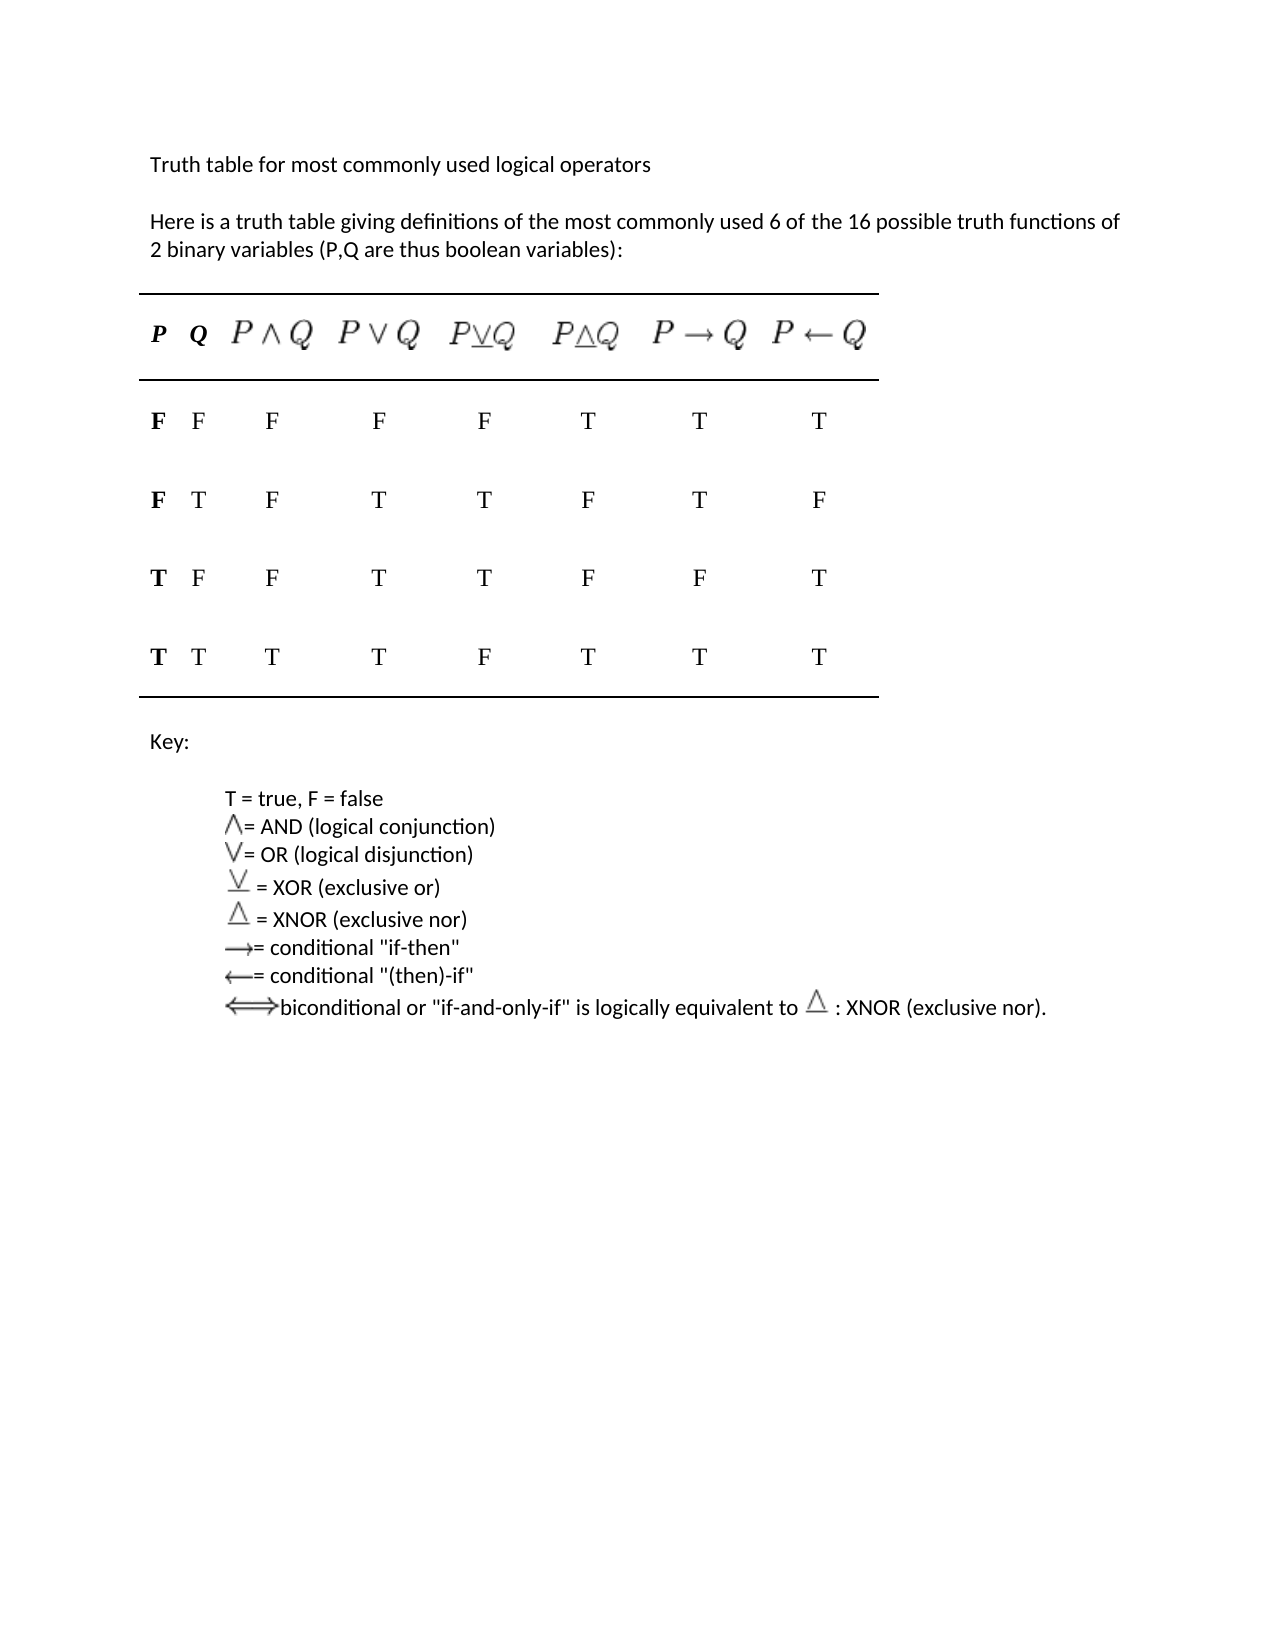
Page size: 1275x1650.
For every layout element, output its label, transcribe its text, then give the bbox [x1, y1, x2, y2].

picture [225, 842, 244, 863]
picture [225, 970, 254, 984]
table_cell T [536, 381, 640, 460]
table_cell F [139, 381, 178, 460]
text biconditional or "if-and-only-if" is logically equivalent to : XNOR (exclusive nor). [225, 989, 1125, 1021]
text T = true, F = false [225, 784, 1125, 812]
table_cell T [536, 617, 640, 696]
picture [548, 319, 628, 354]
table_cell T [325, 617, 432, 696]
text = OR (logical disjunction) [225, 840, 1125, 868]
text = XNOR (exclusive nor) [225, 901, 1125, 933]
picture [445, 319, 524, 354]
text Here is a truth table giving definitions of the most commonly used 6 of the 16 possible truth functions of 2 binary variables (P,Q are thus boolean variables): [150, 207, 1125, 263]
table_cell F [139, 460, 178, 538]
table_cell T [640, 617, 759, 696]
picture [231, 319, 313, 350]
picture [803, 989, 835, 1016]
text = XOR (exclusive or) [225, 868, 1125, 901]
table_cell T [178, 617, 219, 696]
table_cell T [433, 460, 536, 538]
text = AND (logical conjunction) [225, 812, 1125, 840]
text = conditional "(then)-if" [225, 961, 1125, 989]
table_cell F [219, 539, 325, 617]
picture [225, 814, 244, 835]
table_header [219, 295, 325, 379]
table_cell T [325, 539, 432, 617]
table_cell T [139, 539, 178, 617]
table_header [640, 295, 759, 379]
table_cell T [759, 539, 879, 617]
table_header P [139, 295, 178, 379]
table_cell F [536, 539, 640, 617]
table_cell F [178, 381, 219, 460]
table_cell T [325, 460, 432, 538]
table_header Q [178, 295, 219, 379]
table_cell F [640, 539, 759, 617]
table_header [433, 295, 536, 379]
picture [225, 996, 280, 1016]
table_cell T [433, 539, 536, 617]
table_cell T [178, 460, 219, 538]
table_cell F [178, 539, 219, 617]
table_cell F [759, 460, 879, 538]
picture [225, 942, 254, 956]
picture [652, 319, 747, 350]
table_cell T [640, 381, 759, 460]
table_cell T [759, 381, 879, 460]
text Key: [150, 727, 1125, 755]
picture [338, 319, 420, 350]
table_cell F [219, 460, 325, 538]
table_cell T [219, 617, 325, 696]
picture [225, 900, 257, 928]
picture [225, 868, 257, 895]
table_cell F [433, 381, 536, 460]
text = conditional "if-then" [225, 933, 1125, 961]
table_cell T [139, 617, 178, 696]
table_cell F [433, 617, 536, 696]
table_cell F [325, 381, 432, 460]
table_header [325, 295, 432, 379]
text Truth table for most commonly used logical operators [150, 150, 1125, 178]
table_cell F [536, 460, 640, 538]
table_header [536, 295, 640, 379]
table_cell T [759, 617, 879, 696]
table_cell T [640, 460, 759, 538]
table_cell F [219, 381, 325, 460]
picture [772, 319, 866, 350]
table_header [759, 295, 879, 379]
